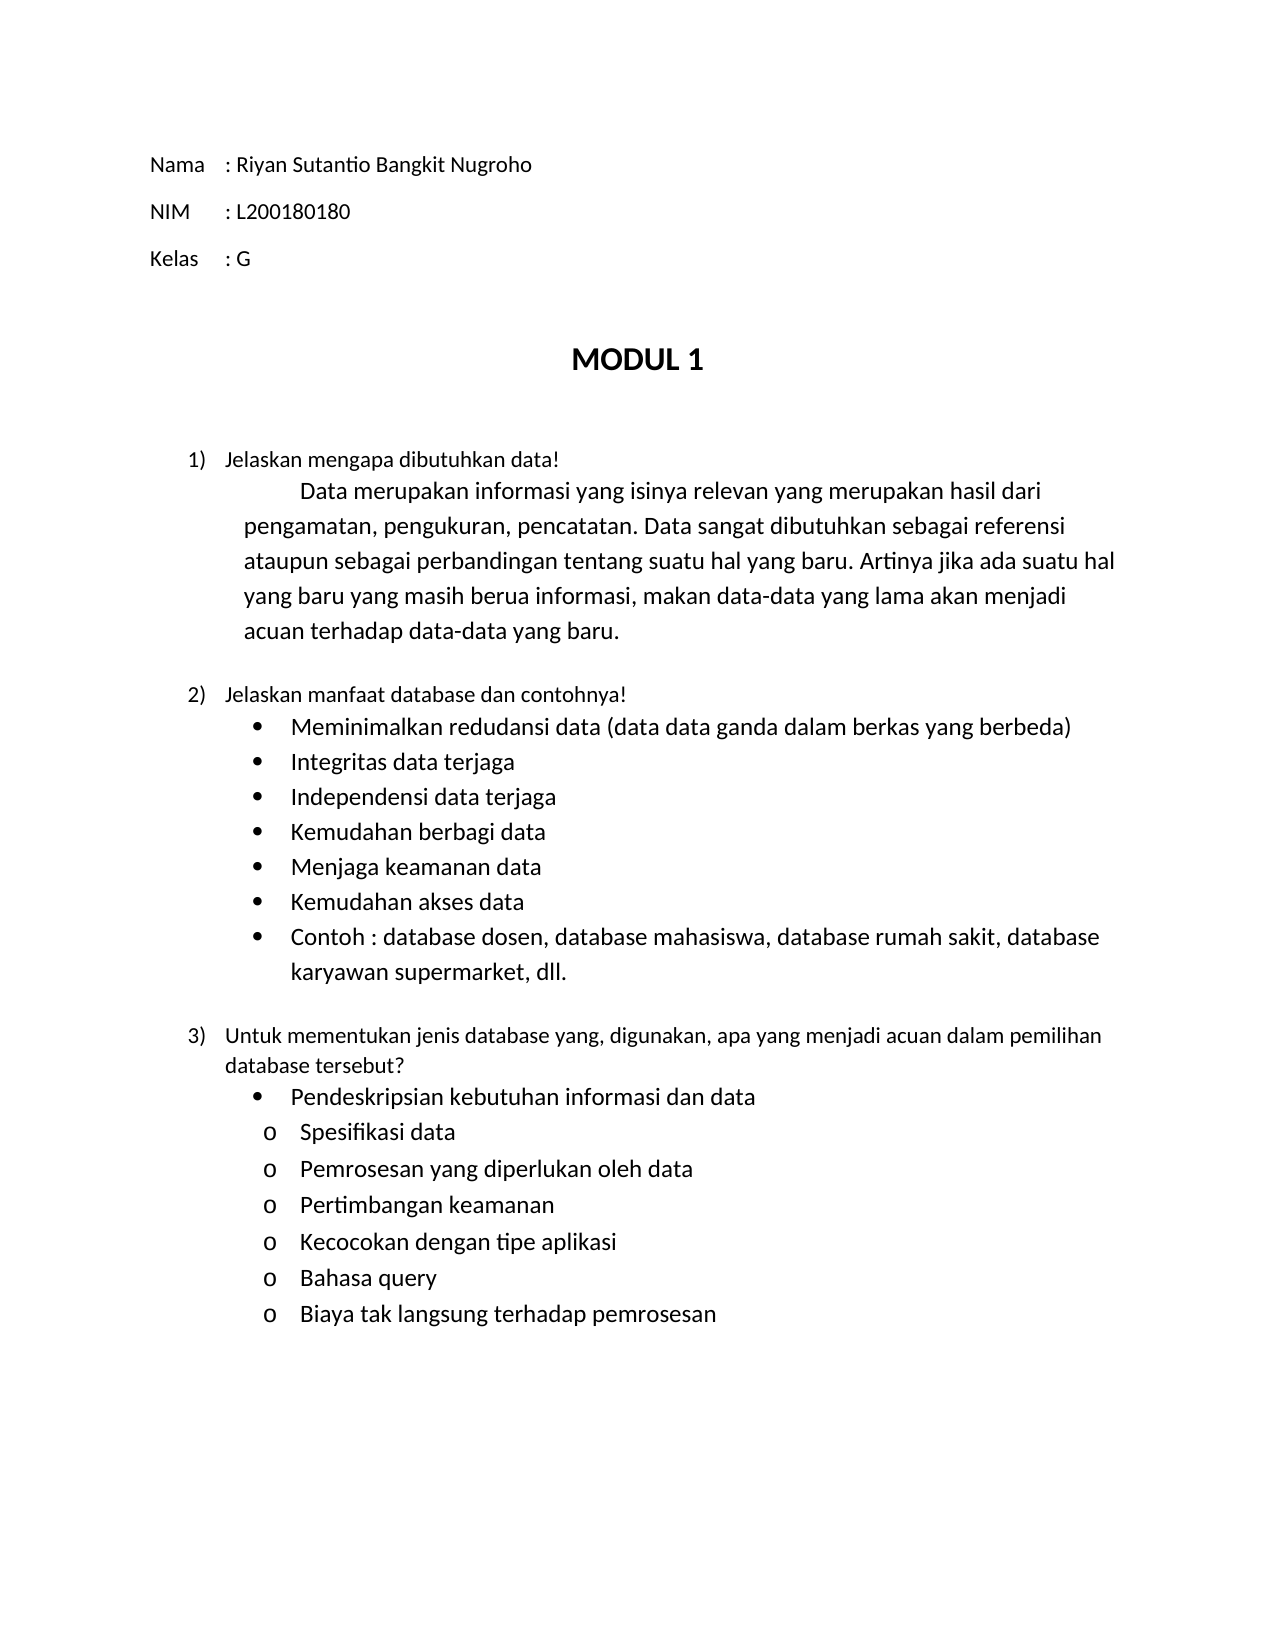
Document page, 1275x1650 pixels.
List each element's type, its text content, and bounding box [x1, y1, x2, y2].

text NIM : L200180180 [150, 197, 1125, 225]
text MODUL 1 [150, 337, 1125, 378]
list Kecocokan dengan tipe aplikasi [262, 1226, 1125, 1257]
list Pemrosesan yang diperlukan oleh data [262, 1153, 1125, 1184]
list Independensi data terjaga [253, 781, 1125, 811]
text Kelas : G [150, 244, 1125, 272]
list Pendeskripsian kebutuhan informasi dan data [253, 1081, 1125, 1112]
list Untuk mementukan jenis database yang, digunakan, apa yang menjadi acuan dalam pemilihan database tersebut? [187, 1021, 1125, 1079]
list Biaya tak langsung terhadap pemrosesan [262, 1298, 1125, 1330]
list Kemudahan berbagi data [253, 816, 1125, 846]
list Kemudahan akses data [253, 886, 1125, 916]
list Data merupakan informasi yang isinya relevan yang merupakan hasil dari pengamatan, pengukuran, pencatatan. Data sangat dibutuhkan sebagai referensi ataupun sebagai perbandingan tentang suatu hal yang baru. Artinya jika ada suatu hal yang baru yang masih berua informasi, makan data-data yang lama akan menjadi acuan terhadap data-data yang baru. [244, 475, 1125, 646]
list Contoh : database dosen, database mahasiswa, database rumah sakit, database karyawan supermarket, dll. [253, 921, 1125, 986]
list Pertimbangan keamanan [262, 1189, 1125, 1221]
list Jelaskan mengapa dibutuhkan data! [187, 445, 1125, 473]
list Spesifikasi data [262, 1116, 1125, 1148]
list Menjaga keamanan data [253, 851, 1125, 881]
list Meminimalkan redudansi data (data data ganda dalam berkas yang berbeda) [253, 711, 1125, 741]
list Bahasa query [262, 1262, 1125, 1294]
text Nama : Riyan Sutantio Bangkit Nugroho [150, 150, 1125, 178]
list Integritas data terjaga [253, 746, 1125, 776]
list Jelaskan manfaat database dan contohnya! [187, 680, 1125, 708]
